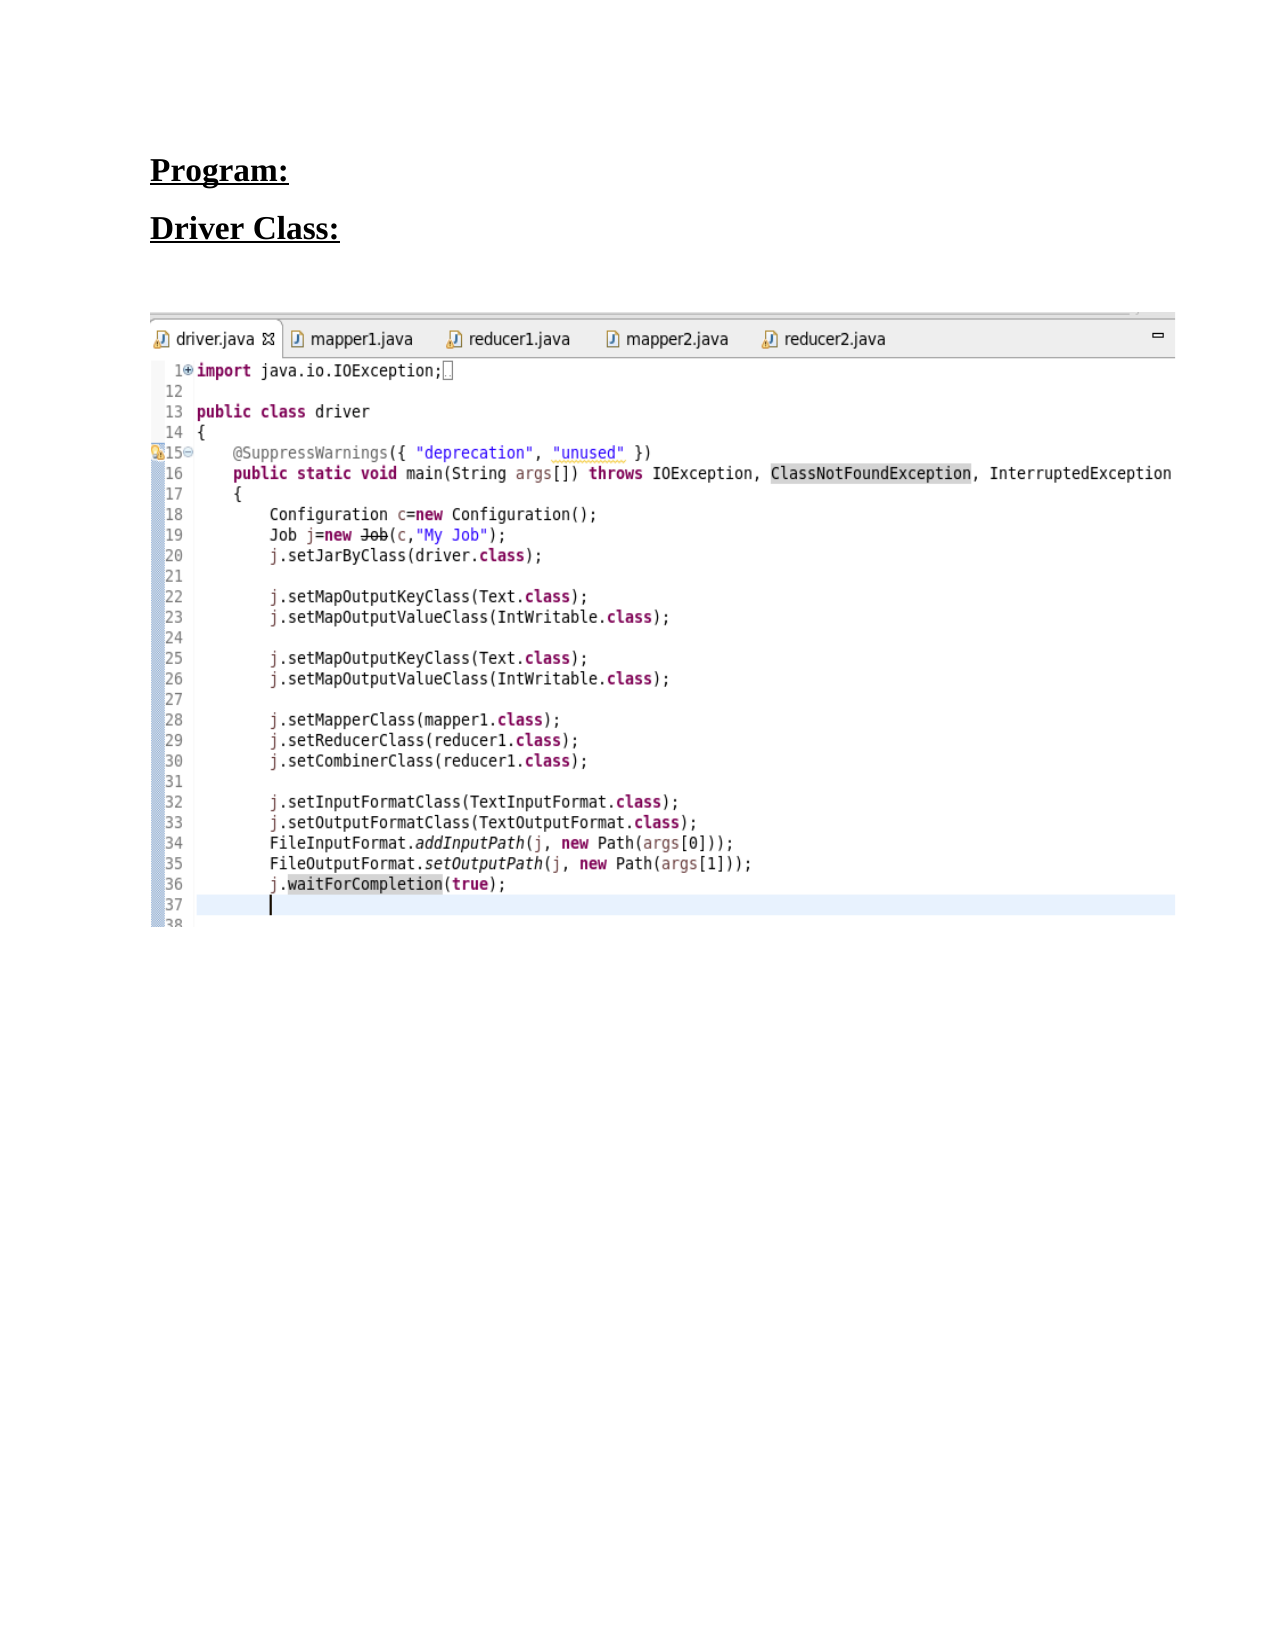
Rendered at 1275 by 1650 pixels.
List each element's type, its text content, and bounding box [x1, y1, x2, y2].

text Program: [150, 150, 1125, 188]
picture [150, 312, 1175, 927]
text Driver Class: [150, 208, 1125, 246]
